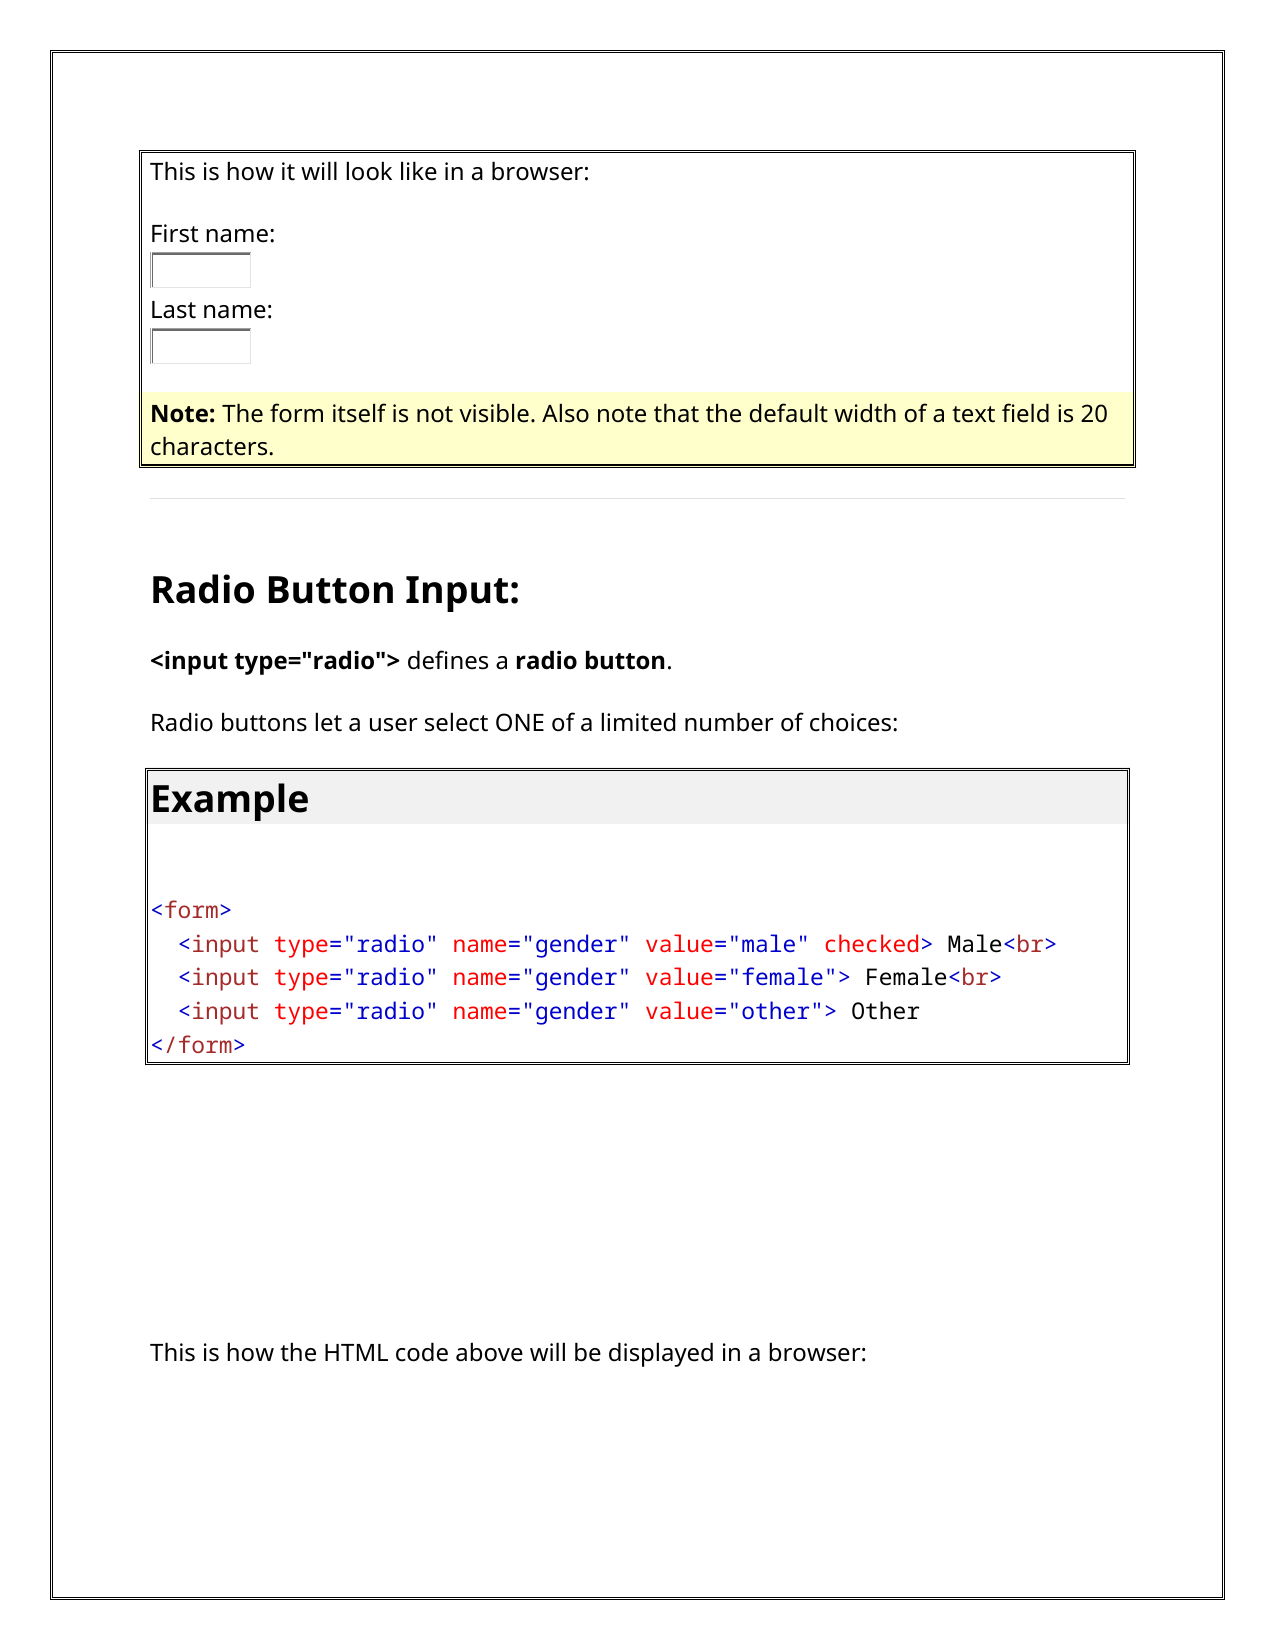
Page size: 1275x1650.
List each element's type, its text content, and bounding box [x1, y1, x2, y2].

text First name: Last name: [142, 212, 1133, 366]
text This is how the HTML code above will be displayed in a browser: [150, 1336, 1125, 1368]
text This is how it will look like in a browser: [142, 153, 1133, 188]
text <form> <input type="radio" name="gender" value="male" checked> Male<br> <input type="radio" name="gender" value="female"> Female<br> <input type="radio" name="gender" value="other"> Other </form> [148, 889, 1127, 1062]
subtitle Radio Button Input: [150, 564, 1125, 615]
text Radio buttons let a user select ONE of a limited number of choices: [150, 706, 1125, 738]
subtitle Example [148, 771, 1127, 824]
text Note: The form itself is not visible. Also note that the default width of a text field is 20 characters. [142, 392, 1133, 464]
text <input type="radio"> defines a radio button. [150, 644, 1125, 677]
